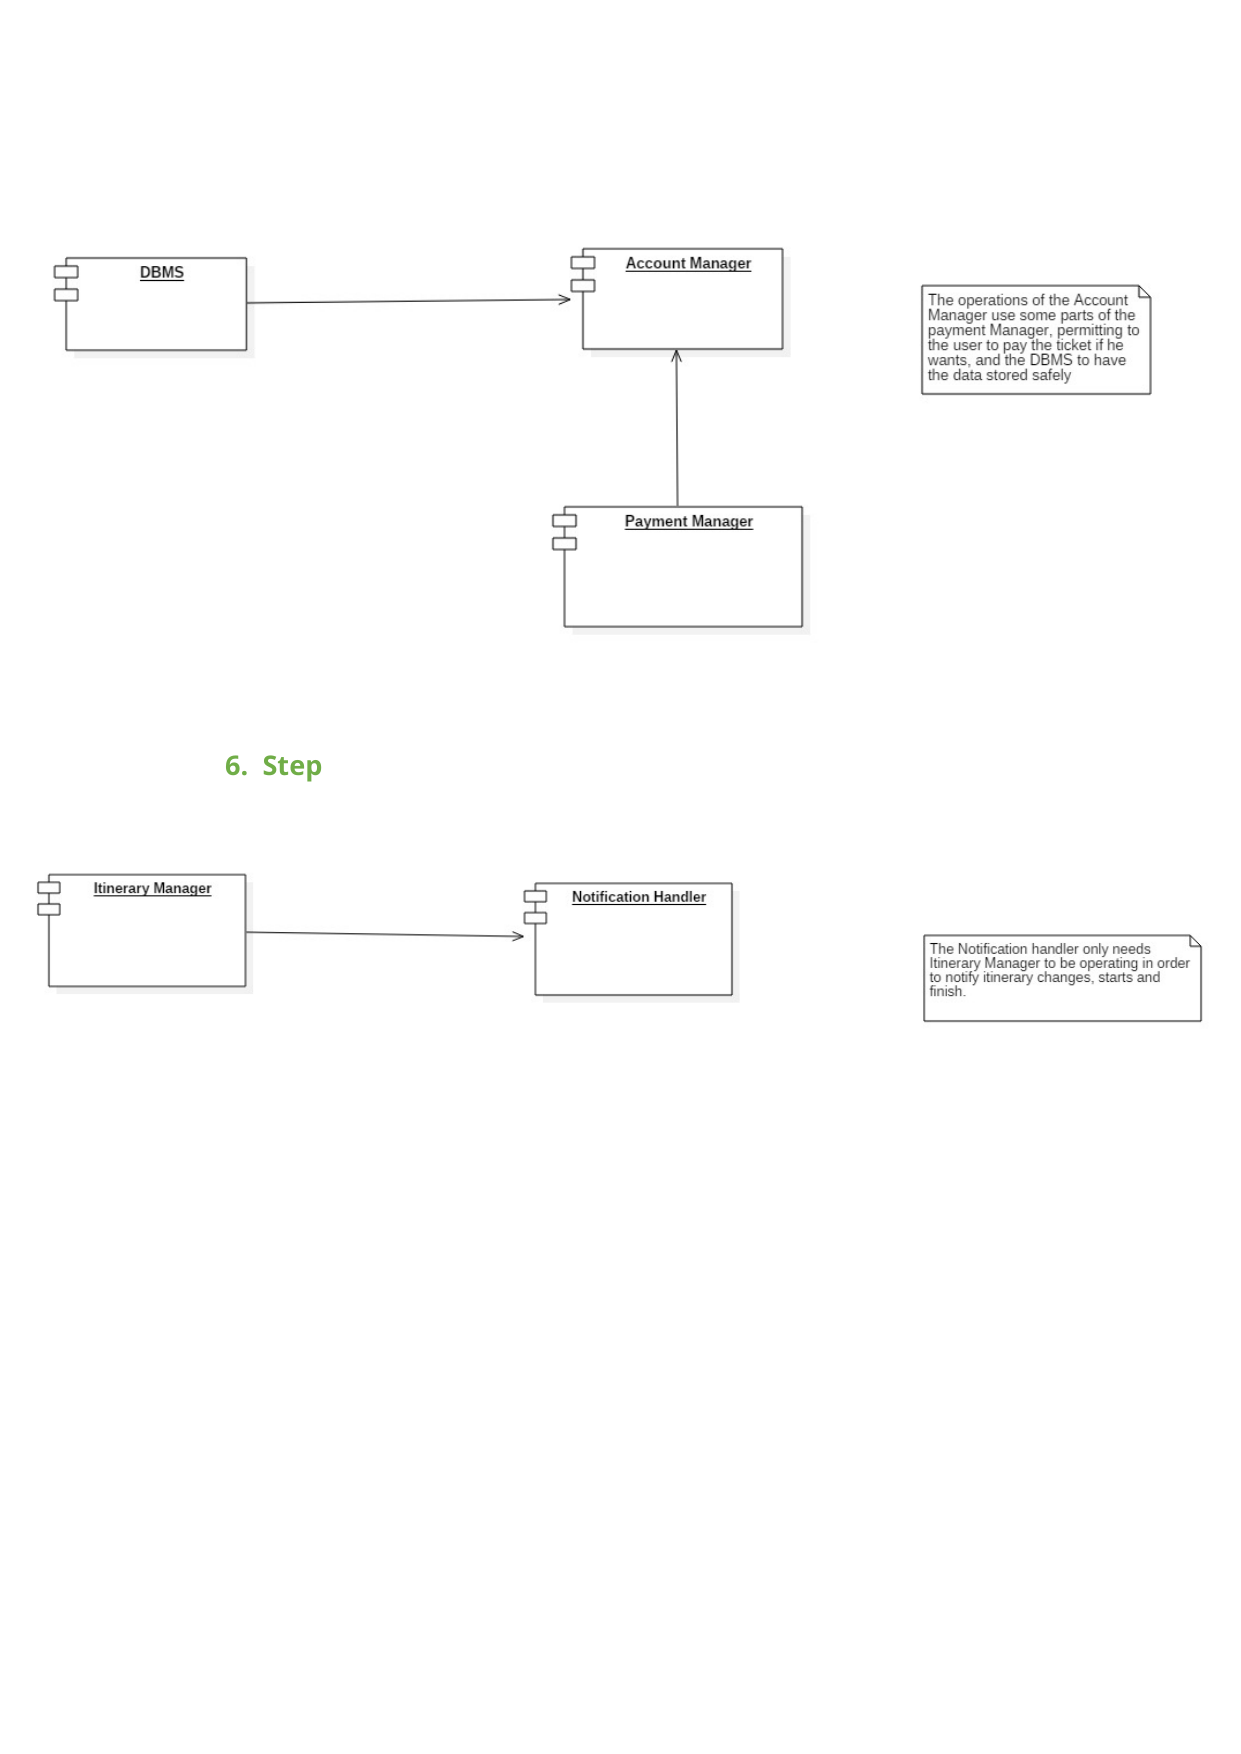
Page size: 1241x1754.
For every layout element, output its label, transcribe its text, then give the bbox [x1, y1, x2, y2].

picture [0, 199, 1241, 694]
picture [0, 837, 1241, 1158]
list Step [225, 747, 1090, 784]
